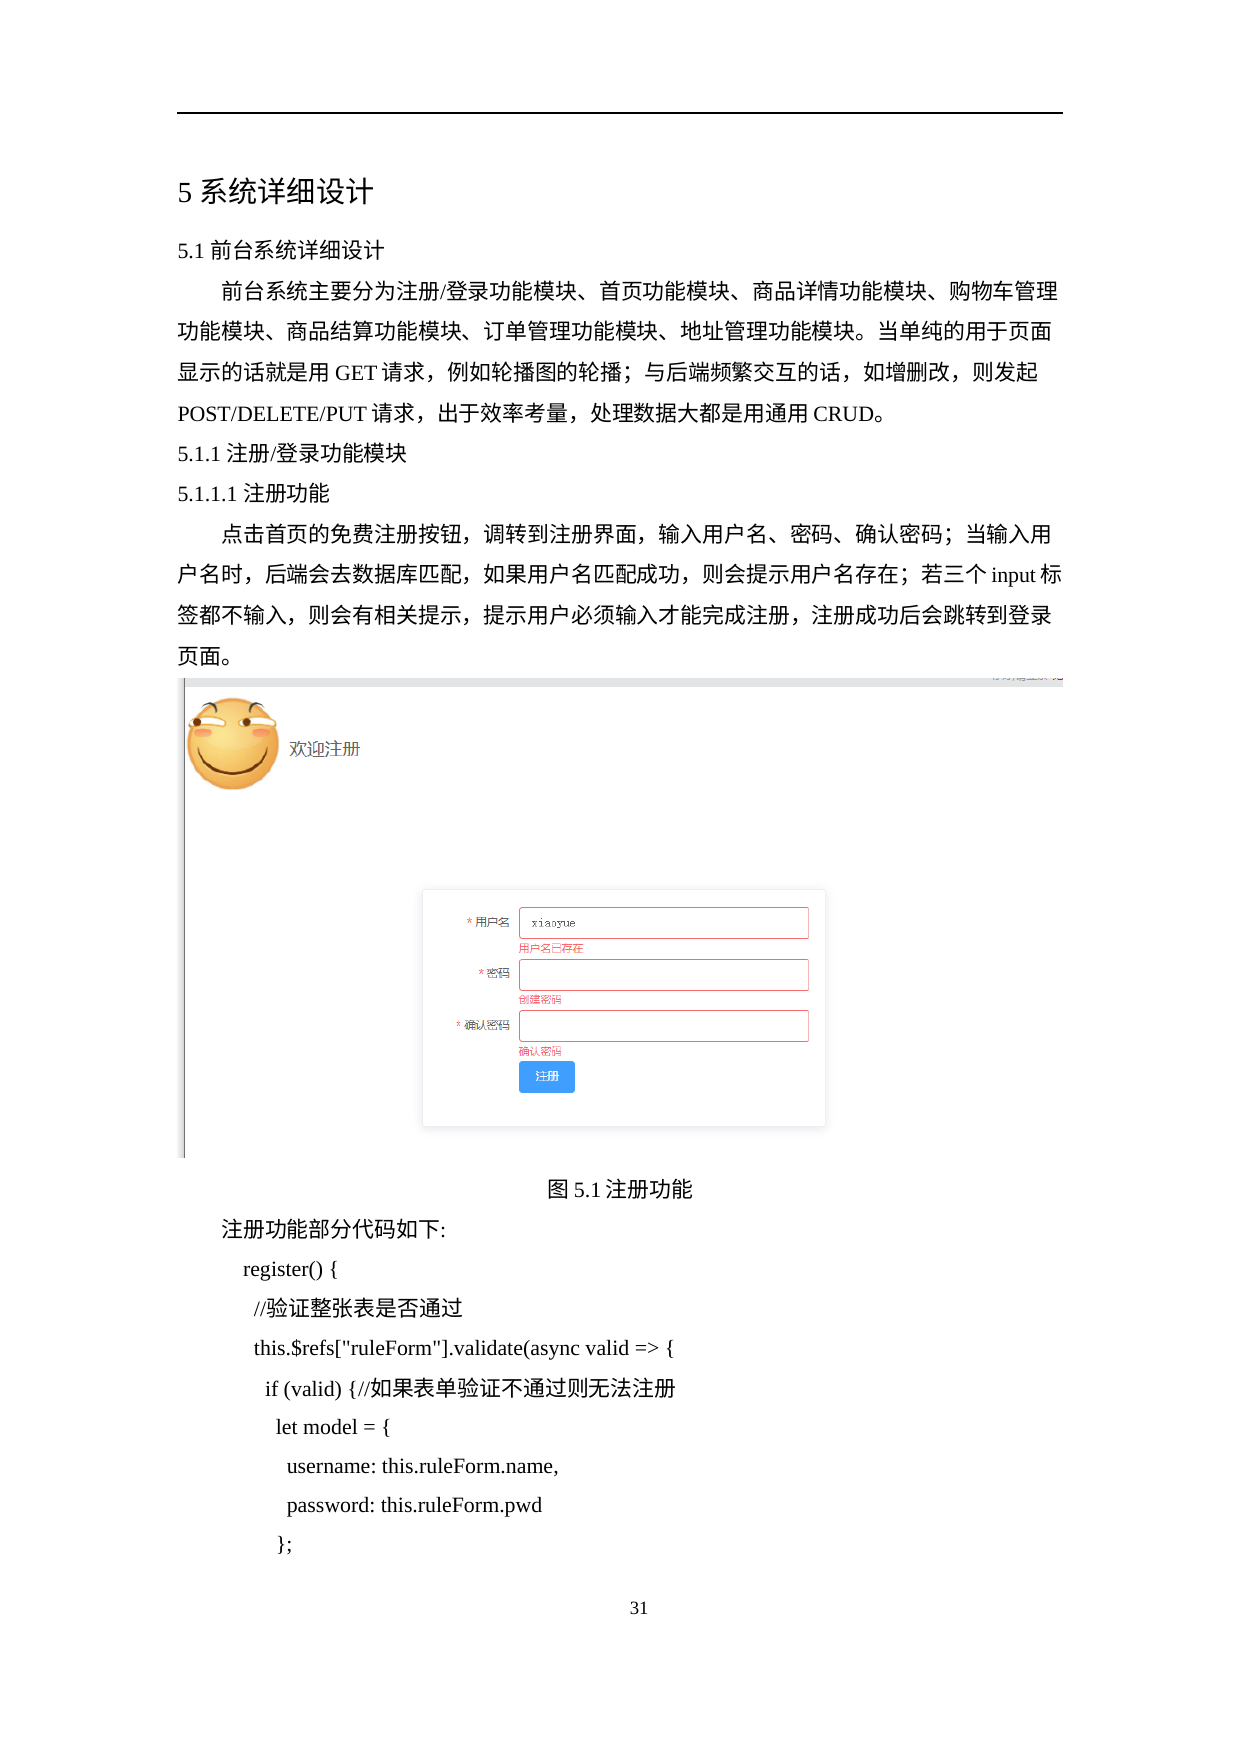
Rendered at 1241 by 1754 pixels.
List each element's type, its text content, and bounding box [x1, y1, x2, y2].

text }; [177, 1527, 1063, 1559]
text 系统详细设计 [177, 157, 1063, 222]
text //验证整张表是否通过 [177, 1291, 1063, 1323]
text if (valid) {//如果表单验证不通过则无法注册 [177, 1370, 1063, 1403]
text register() { [177, 1252, 1063, 1285]
text 图5.1注册功能 [177, 1171, 1063, 1204]
text let model = { [177, 1411, 1063, 1443]
text password: this.ruleForm.pwd [177, 1488, 1063, 1521]
text 前台系统主要分为注册/登录功能模块、首页功能模块、商品详情功能模块、购物车管理功能模块、商品结算功能模块、订单管理功能模块、地址管理功能模块。当单纯的用于页面显示的话就是用GET请求，例如轮播图的轮播；与后端频繁交互的话，如增删改，则发起POST/DELETE/PUT请求，出于效率考量，处理数据大都是用通用CRUD。 [177, 273, 1063, 428]
picture [177, 678, 1063, 1158]
text 注册功能部分代码如下: [177, 1212, 1063, 1244]
text 注册/登录功能模块 [177, 436, 1063, 468]
text 注册功能 [177, 476, 1063, 508]
text username: this.ruleForm.name, [177, 1449, 1063, 1482]
text this.$refs["ruleForm"].validate(async valid => { [177, 1331, 1063, 1364]
text 点击首页的免费注册按钮，调转到注册界面，输入用户名、密码、确认密码；当输入用户名时，后端会去数据库匹配，如果用户名匹配成功，则会提示用户名存在；若三个input标签都不输入，则会有相关提示，提示用户必须输入才能完成注册，注册成功后会跳转到登录页面。 [177, 516, 1063, 671]
text 前台系统详细设计 [177, 233, 1063, 265]
